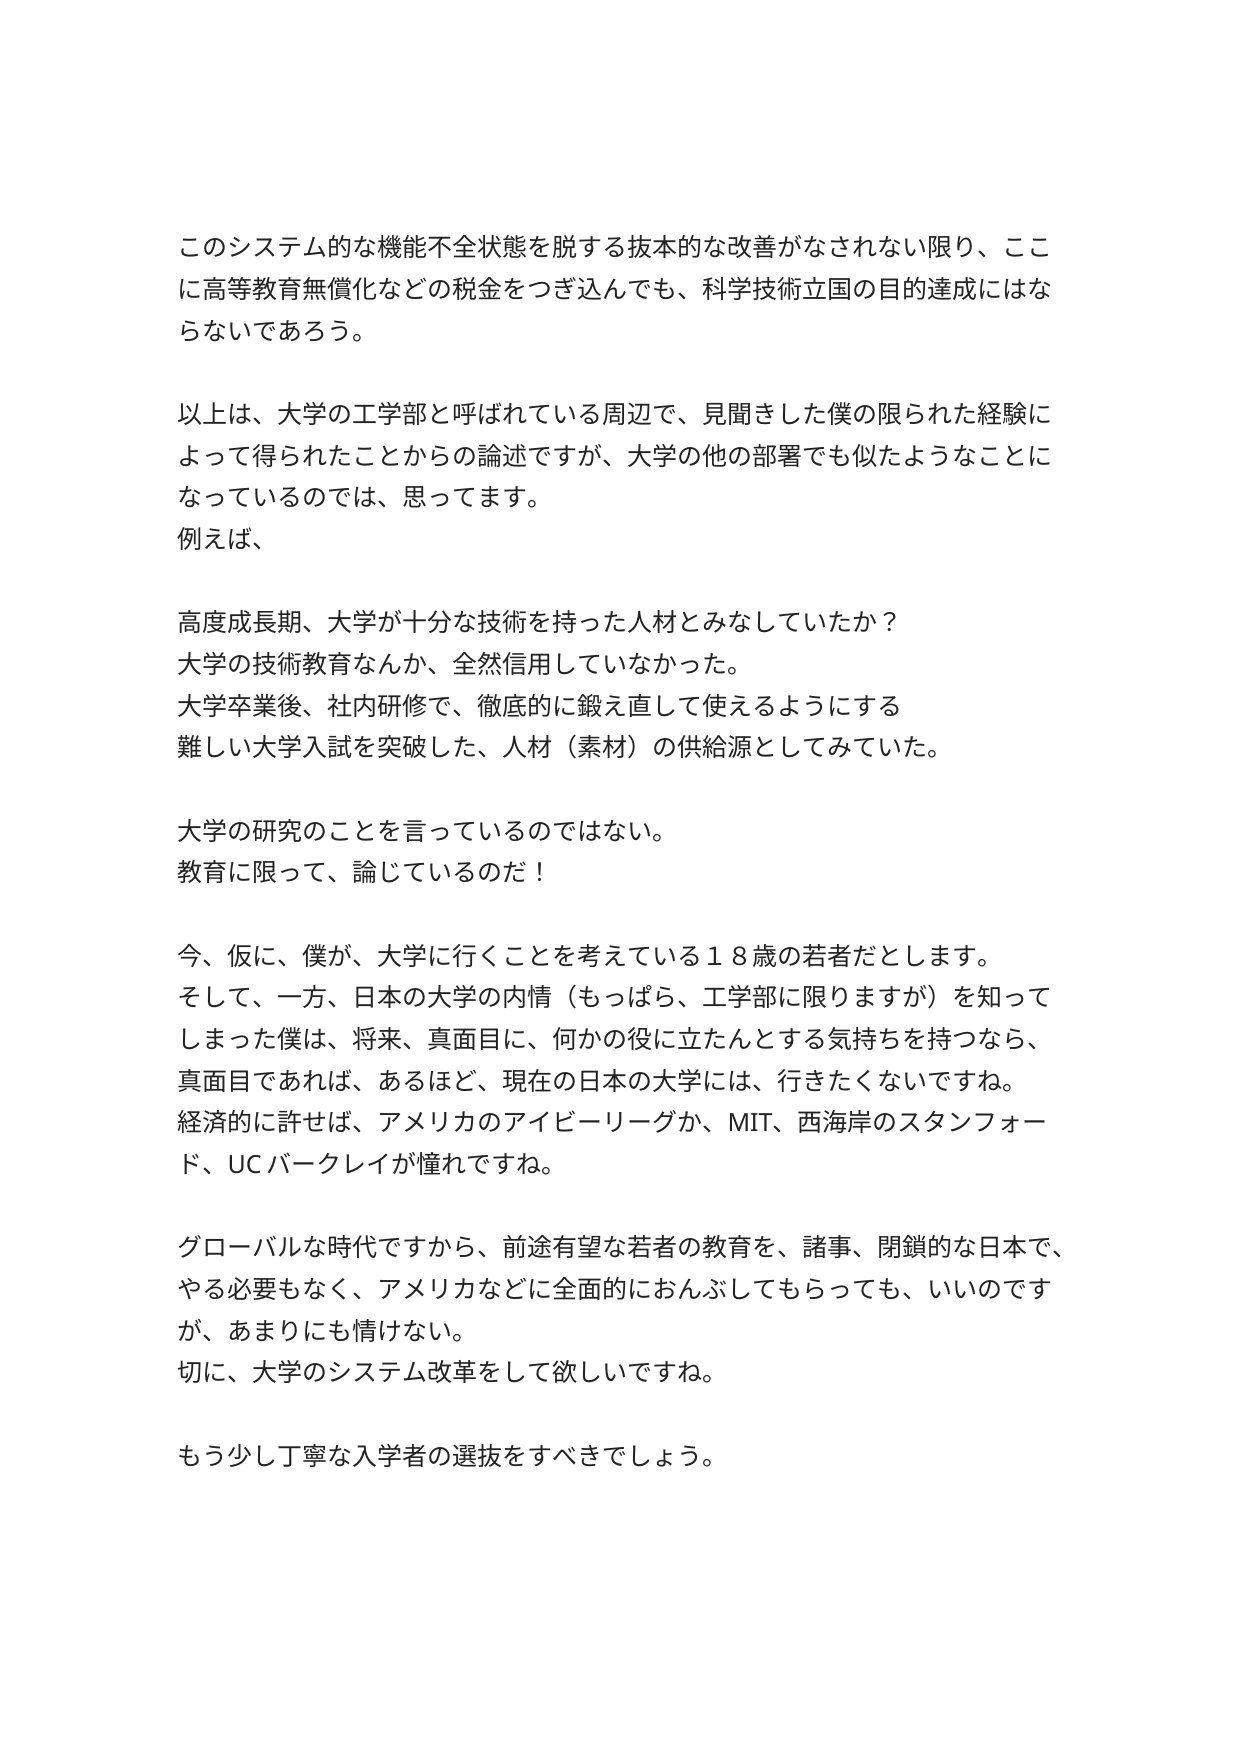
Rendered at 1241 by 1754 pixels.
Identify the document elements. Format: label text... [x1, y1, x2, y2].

text 高度成長期、大学が十分な技術を持った人材とみなしていたか？ [177, 600, 1063, 642]
text 大学の技術教育なんか、全然信用していなかった。 [177, 642, 1063, 683]
text グローバルな時代ですから、前途有望な若者の教育を、諸事、閉鎖的な日本で、やる必要もなく、アメリカなどに全面的におんぶしてもらっても、いいのですが、あまりにも情けない。 [177, 1225, 1063, 1350]
text 難しい大学入試を突破した、人材（素材）の供給源としてみていた。 [177, 725, 1063, 767]
text このシステム的な機能不全状態を脱する抜本的な改善がなされない限り、ここに高等教育無償化などの税金をつぎ込んでも、科学技術立国の目的達成にはならないであろう。 [177, 225, 1063, 350]
text 経済的に許せば、アメリカのアイビーリーグか、MIT、西海岸のスタンフォード、UCバークレイが憧れですね。 [177, 1100, 1063, 1183]
text 今、仮に、僕が、大学に行くことを考えている１８歳の若者だとします。 [177, 933, 1063, 975]
text 大学卒業後、社内研修で、徹底的に鍛え直して使えるようにする [177, 683, 1063, 725]
text 大学の研究のことを言っているのではない。 [177, 808, 1063, 850]
text 切に、大学のシステム改革をして欲しいですね。 [177, 1350, 1063, 1392]
text 教育に限って、論じているのだ！ [177, 850, 1063, 892]
text 以上は、大学の工学部と呼ばれている周辺で、見聞きした僕の限られた経験によって得られたことからの論述ですが、大学の他の部署でも似たようなことになっているのでは、思ってます。 [177, 392, 1063, 517]
text もう少し丁寧な入学者の選抜をすべきでしょう。 [177, 1433, 1063, 1475]
text そして、一方、日本の大学の内情（もっぱら、工学部に限りますが）を知ってしまった僕は、将来、真面目に、何かの役に立たんとする気持ちを持つなら、真面目であれば、あるほど、現在の日本の大学には、行きたくないですね。 [177, 975, 1063, 1100]
text 例えば、 [177, 517, 1063, 558]
